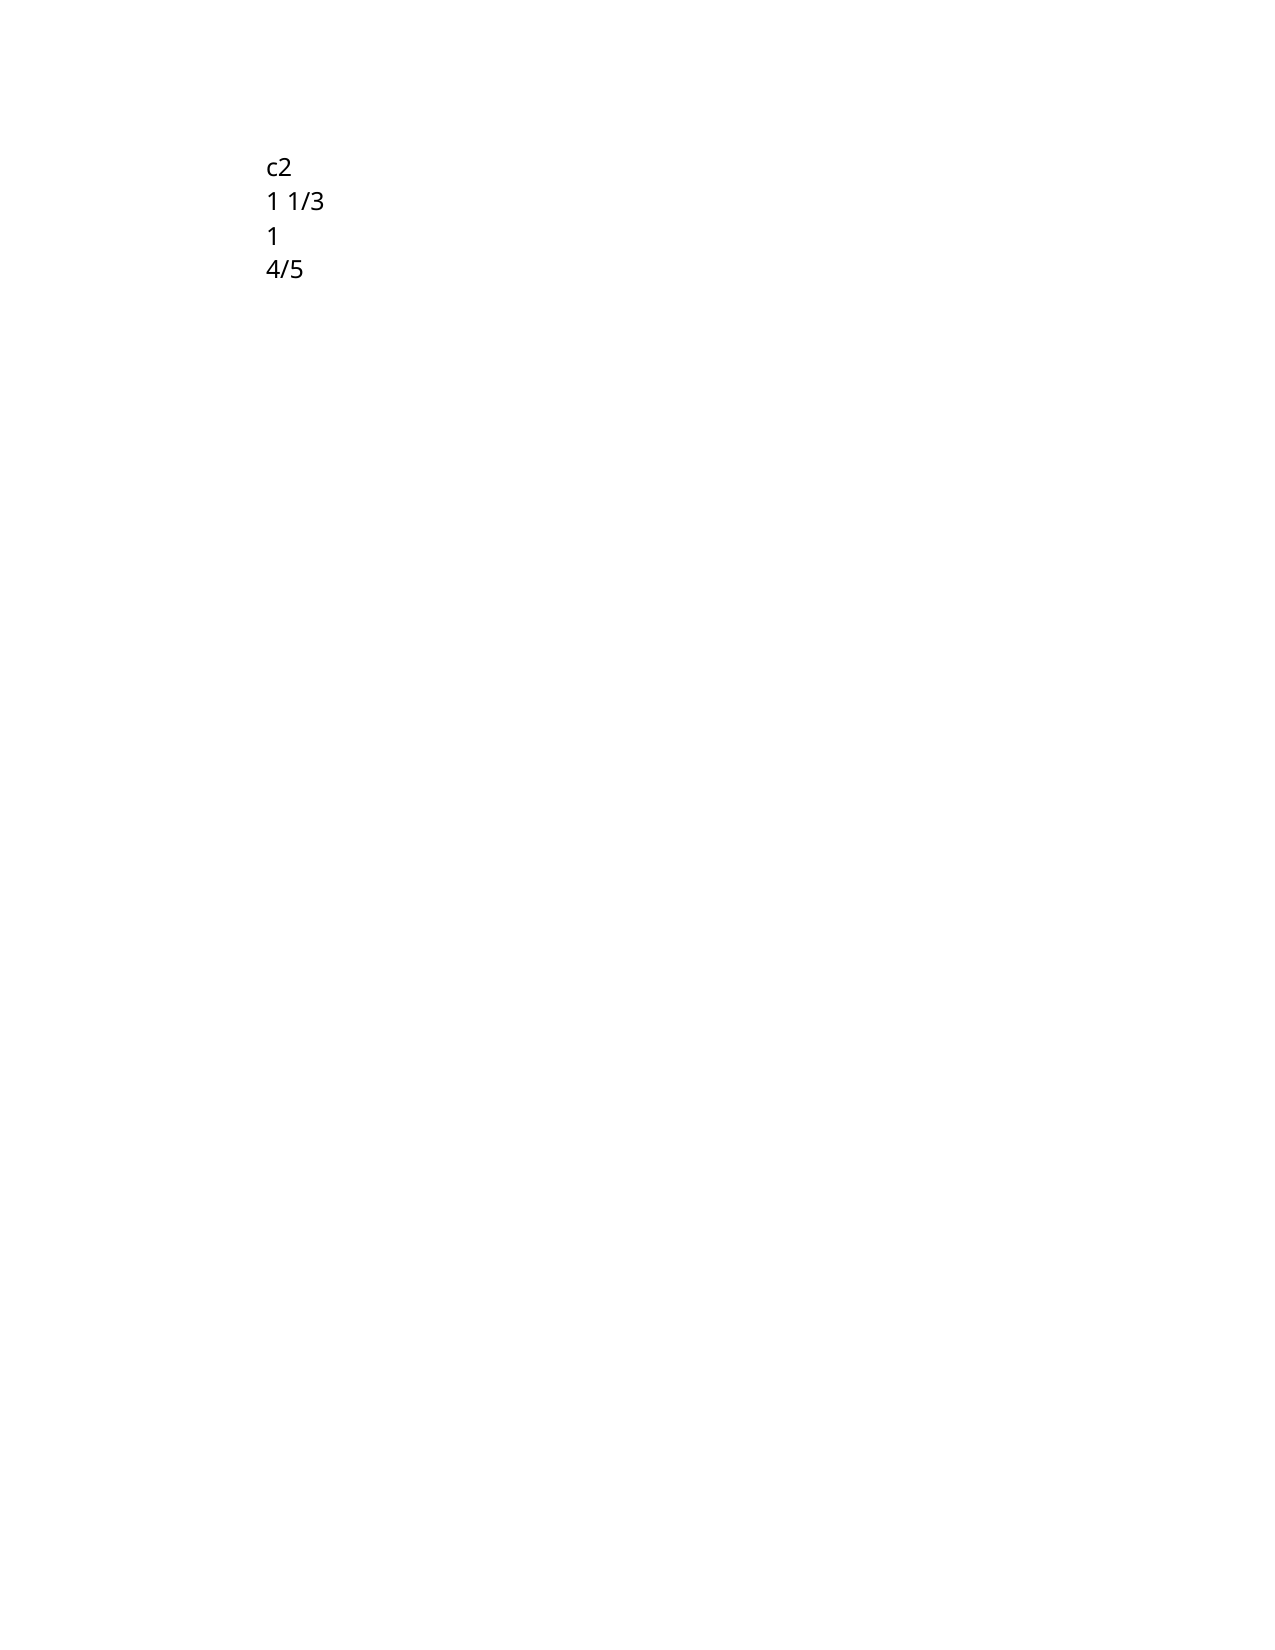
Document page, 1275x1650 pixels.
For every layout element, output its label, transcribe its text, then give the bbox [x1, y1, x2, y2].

text 4/5 [266, 252, 1098, 286]
text 1 1/3 [266, 184, 1098, 218]
text c2 [266, 150, 1098, 184]
text 1 [266, 218, 1098, 252]
